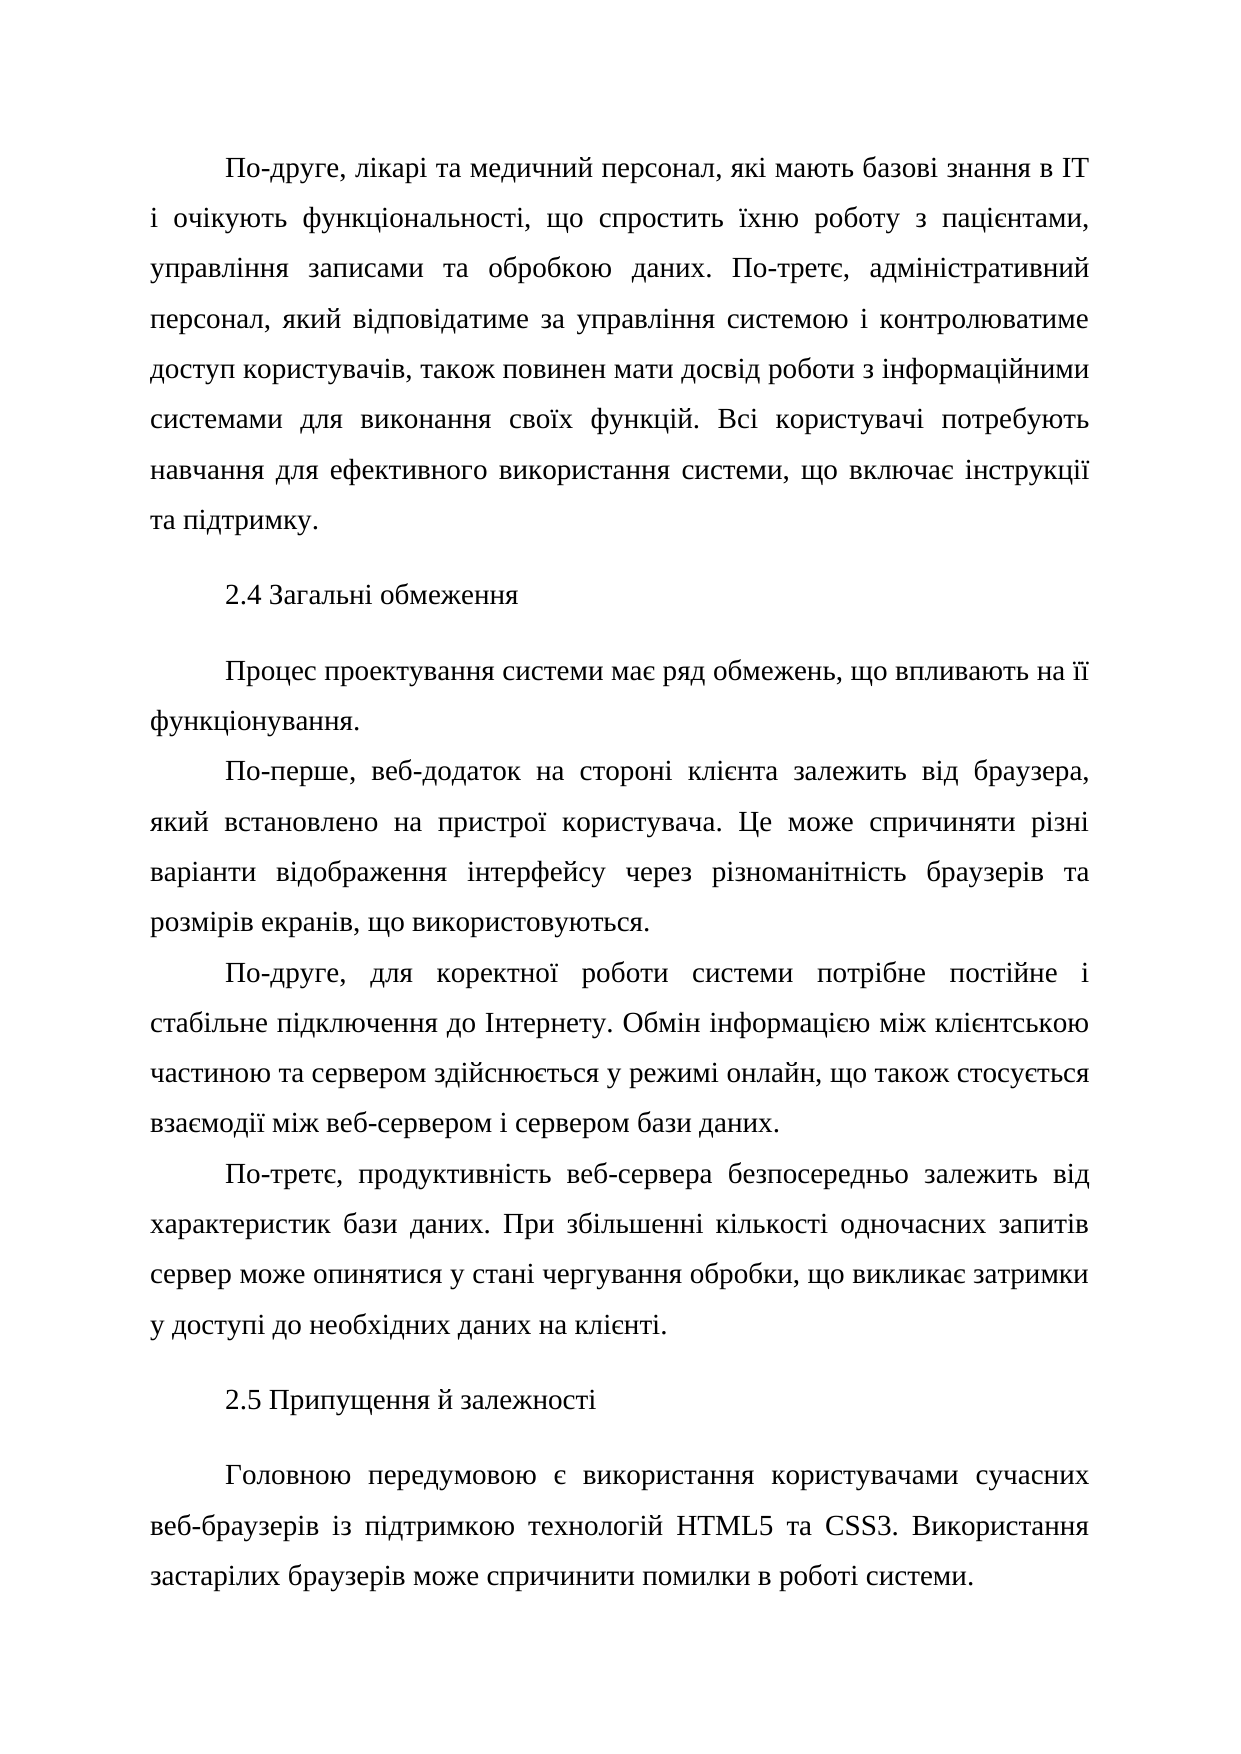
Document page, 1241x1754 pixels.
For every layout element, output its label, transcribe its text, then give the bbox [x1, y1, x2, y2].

text По-перше, веб-додаток на стороні клієнта залежить від браузера, який встановлено на пристрої користувача. Це може спричиняти різні варіанти відображення інтерфейсу через різноманітність браузерів та розмірів екранів, що використовуються. [150, 753, 1090, 938]
text Головною передумовою є використання користувачами сучасних веб-браузерів із підтримкою технологій HTML5 та CSS3. Використання застарілих браузерів може спричинити помилки в роботі системи. [150, 1457, 1090, 1592]
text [150, 150, 1090, 536]
subtitle 2.4 Загальні обмеження [225, 577, 1090, 611]
text По-третє, продуктивність веб-сервера безпосередньо залежить від характеристик бази даних. При збільшенні кількості одночасних запитів сервер може опинятися у стані чергування обробки, що викликає затримки у доступі до необхідних даних на клієнті. [150, 1156, 1090, 1340]
text Процес проектування системи має ряд обмежень, що впливають на її функціонування. [150, 653, 1090, 737]
subtitle 2.5 Припущення й залежності [225, 1382, 1090, 1416]
text По-друге, для коректної роботи системи потрібне постійне і стабільне підключення до Інтернету. Обмін інформацією між клієнтською частиною та сервером здійснюється у режимі онлайн, що також стосується взаємодії між веб-сервером і сервером бази даних. [150, 955, 1090, 1139]
